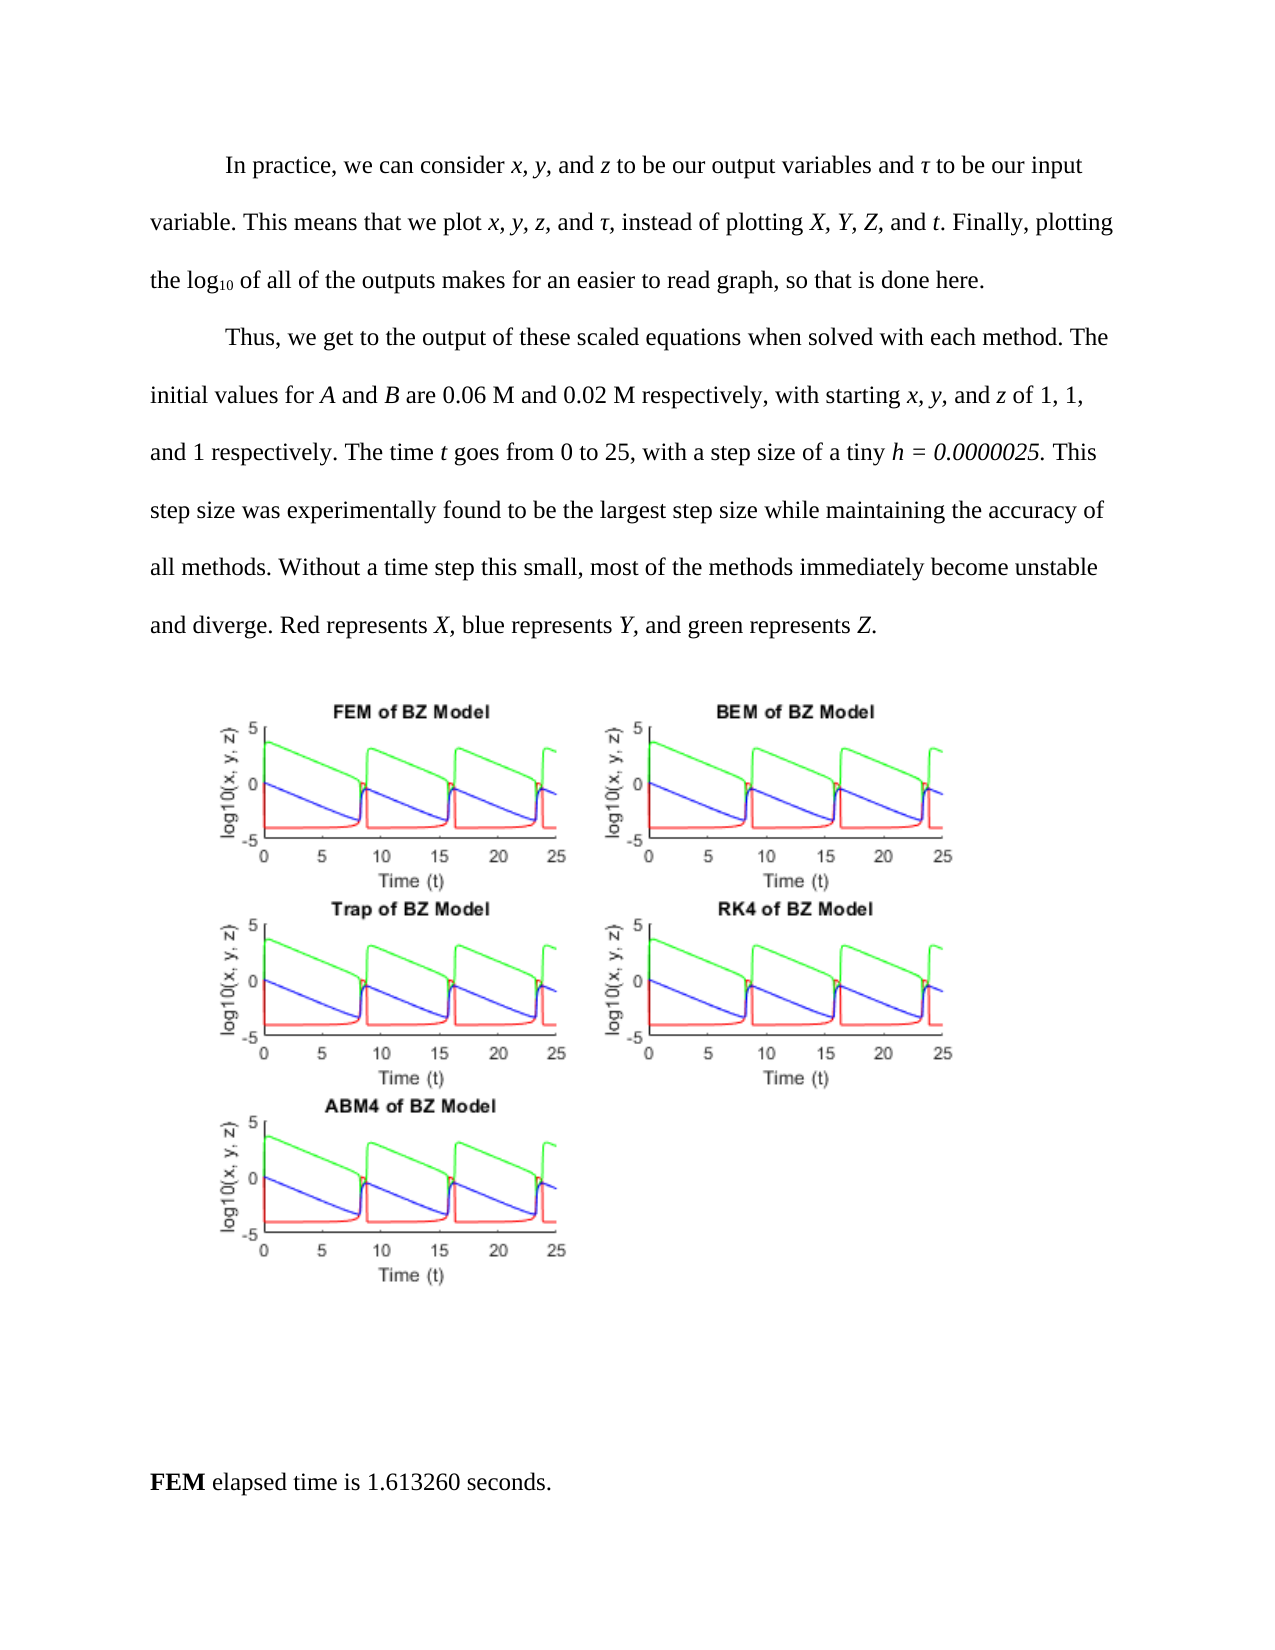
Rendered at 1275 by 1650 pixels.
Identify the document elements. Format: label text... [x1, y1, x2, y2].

text In practice, we can consider x, y, and z to be our output variables and τ to be our input variable. This means that we plot x, y, z, and τ, instead of plotting X, Y, Z, and t. Finally, plotting the log10 of all of the outputs makes for an easier to read graph, so that is done here. [150, 150, 1125, 294]
text Thus, we get to the output of these scaled equations when solved with each method. The initial values for A and B are 0.06 M and 0.02 M respectively, with starting x, y, and z of 1, 1, and 1 respectively. The time t goes from 0 to 25, with a step size of a tiny h = 0.0000025. This step size was experimentally found to be the largest step size while maintaining the accuracy of all methods. Without a time step this small, most of the methods immediately become unstable and diverge. Red represents X, blue represents Y, and green represents Z. [150, 322, 1125, 639]
text FEM elapsed time is 1.613260 seconds. [150, 1467, 1125, 1496]
picture [150, 667, 1025, 1324]
